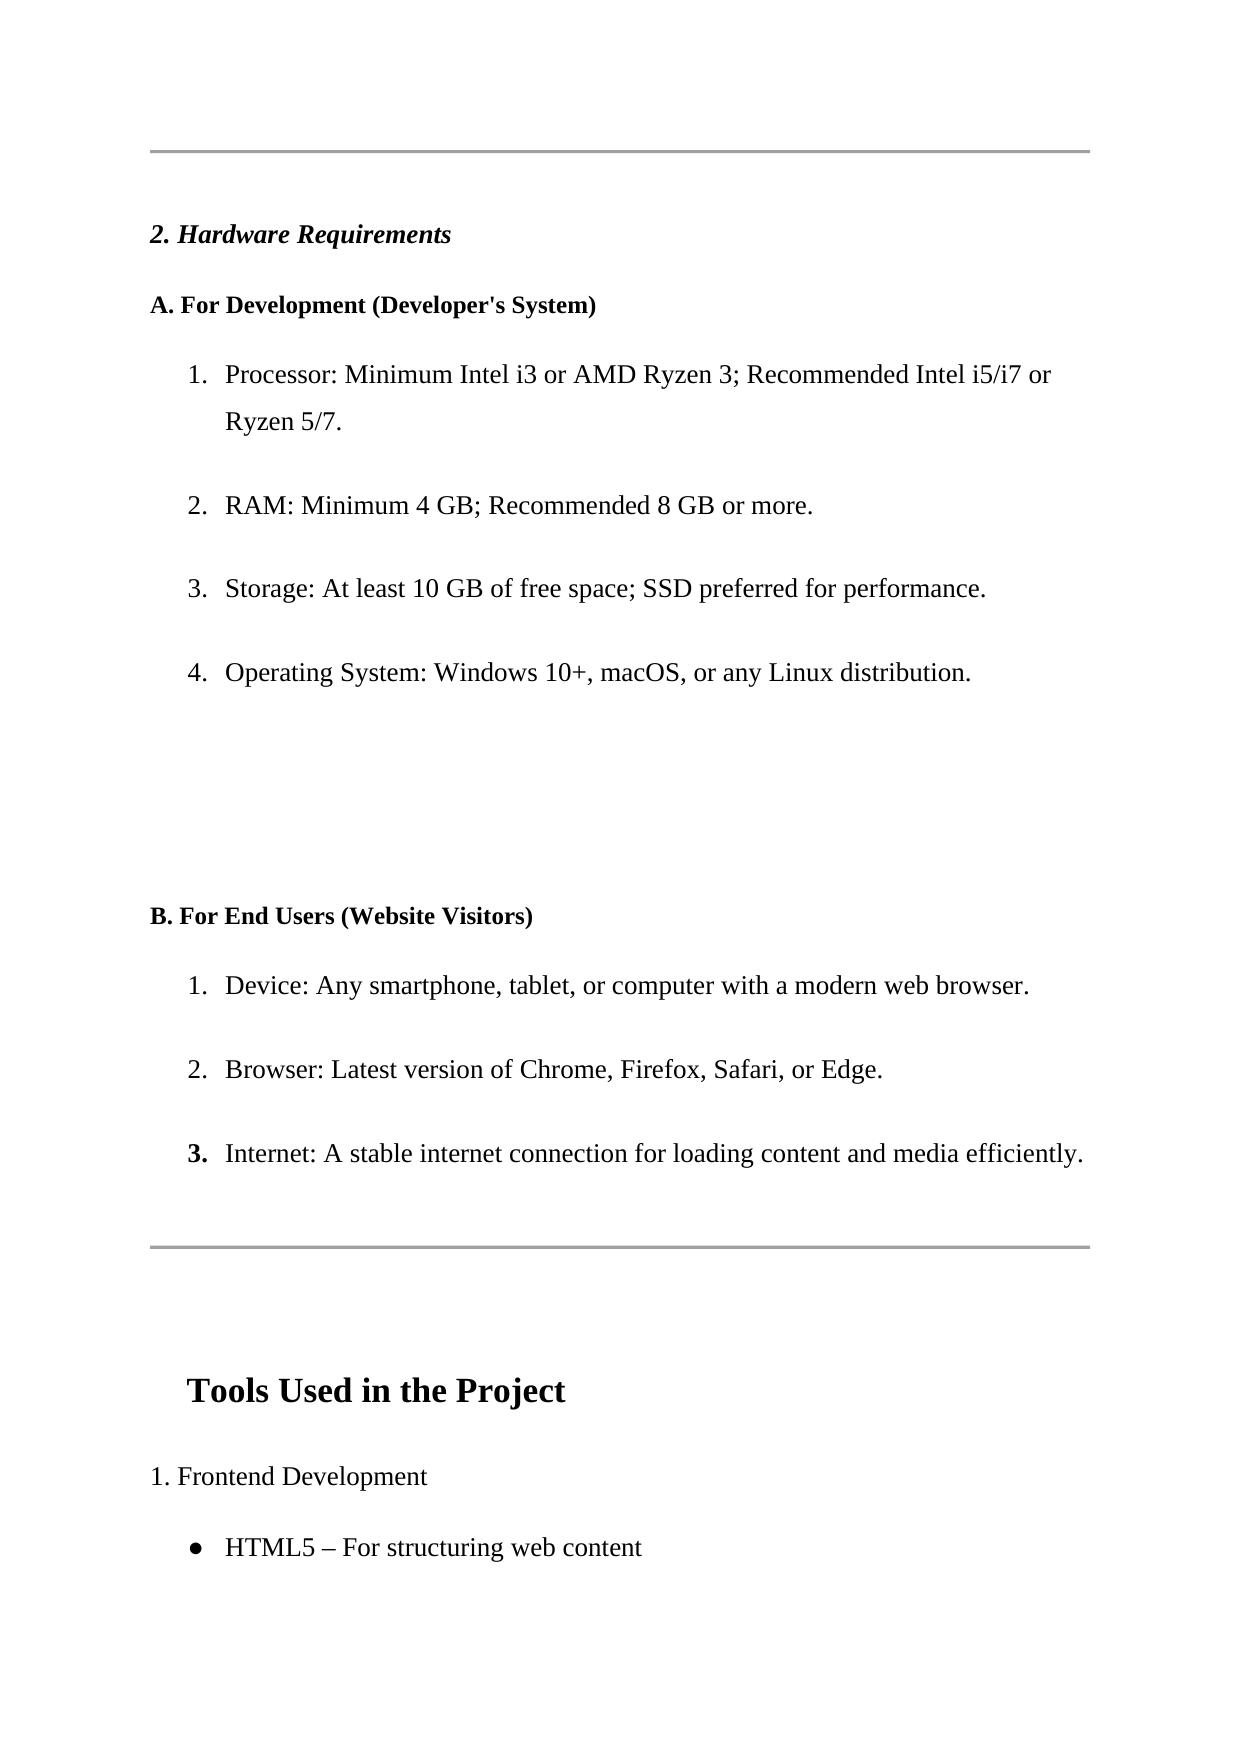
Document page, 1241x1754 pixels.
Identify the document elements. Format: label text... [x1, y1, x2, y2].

subtitle 🔧 Tools Used in the Project [150, 1369, 1090, 1410]
list Browser: Latest version of Chrome, Firefox, Safari, or Edge. [187, 1053, 1090, 1124]
list Internet: A stable internet connection for loading content and media efficiently. [187, 1137, 1090, 1208]
list Device: Any smartphone, tablet, or computer with a modern web browser. [187, 969, 1090, 1040]
subtitle 1. Frontend Development [150, 1460, 1090, 1491]
subtitle 2. Hardware Requirements [150, 219, 1090, 250]
list HTML5 – For structuring web content [187, 1531, 1090, 1602]
list Storage: At least 10 GB of free space; SSD preferred for performance. [187, 573, 1090, 643]
list RAM: Minimum 4 GB; Recommended 8 GB or more. [187, 489, 1090, 559]
text A. For Development (Developer's System) [150, 290, 1090, 319]
list Processor: Minimum Intel i3 or AMD Ryzen 3; Recommended Intel i5/i7 or Ryzen 5/7. [187, 358, 1090, 476]
text B. For End Users (Website Visitors) [150, 901, 1090, 930]
list Operating System: Windows 10+, macOS, or any Linux distribution. [187, 656, 1090, 727]
